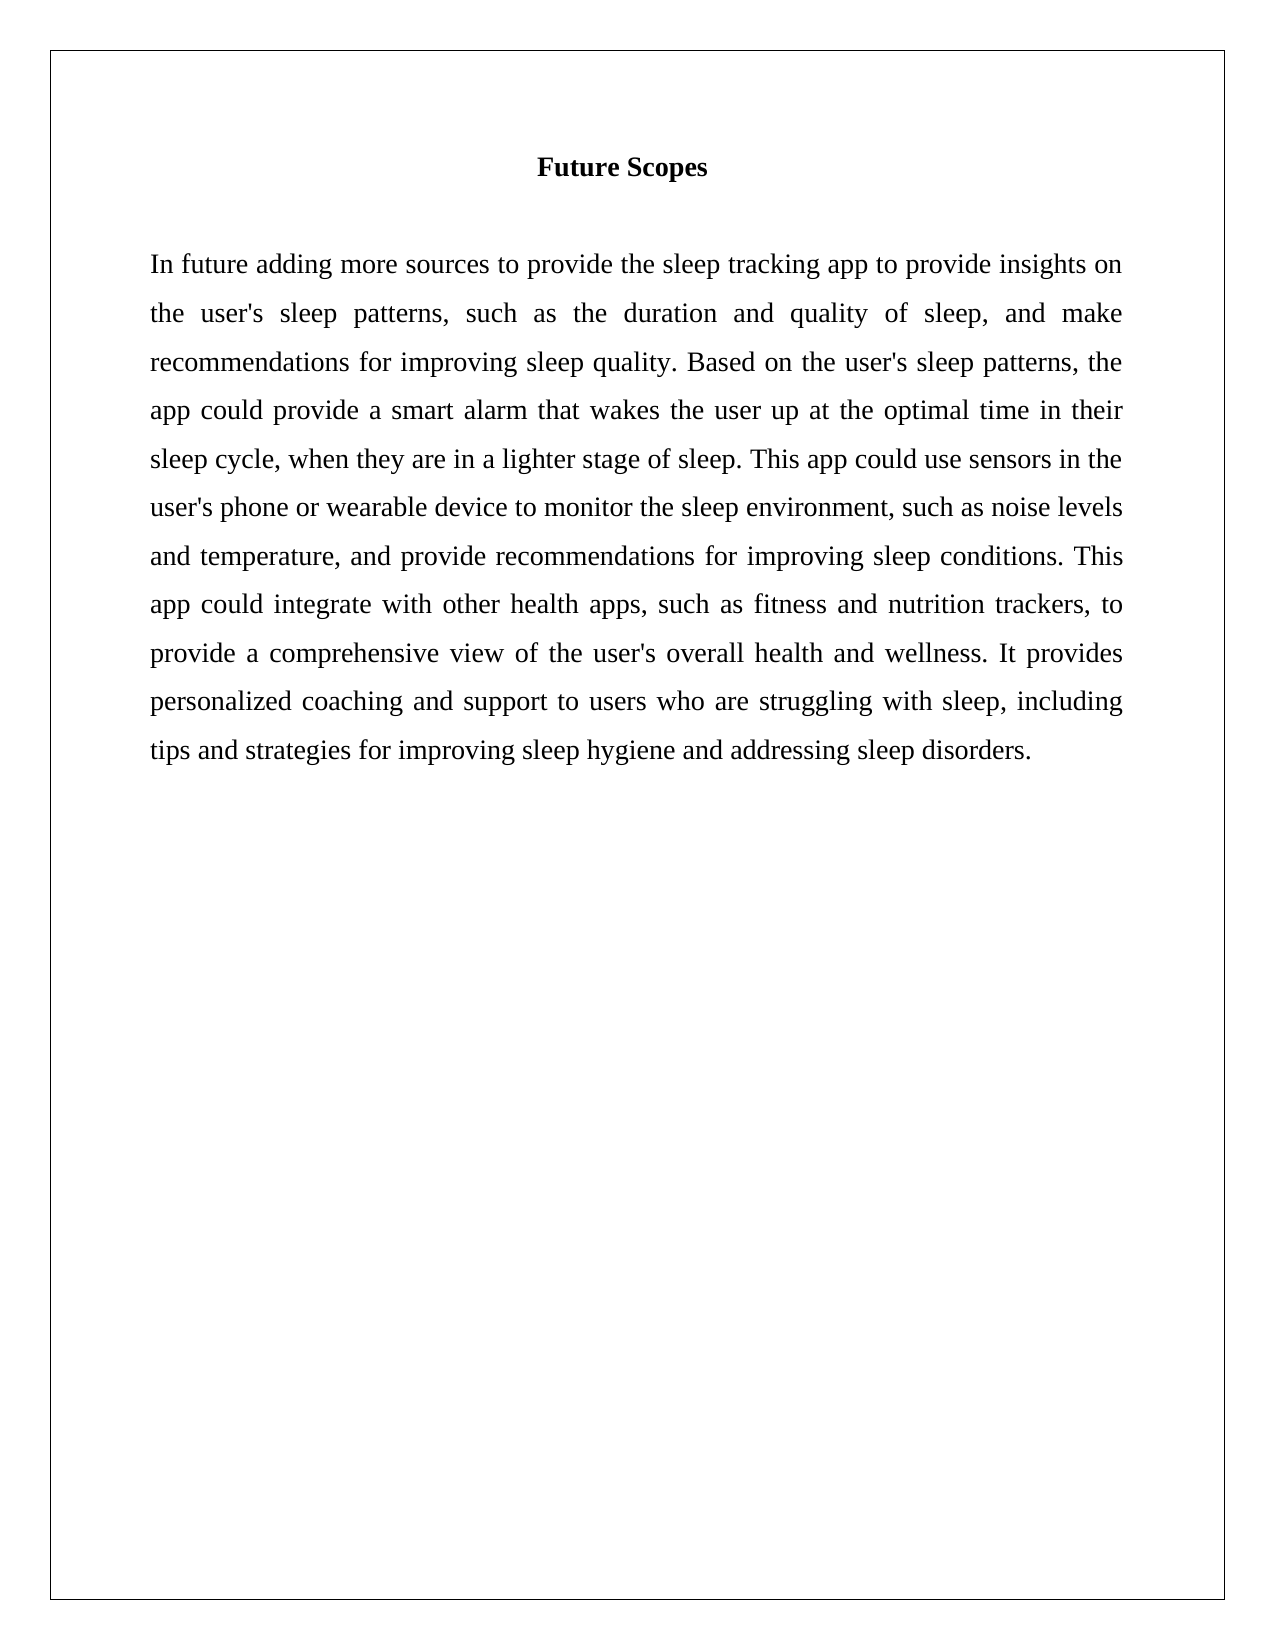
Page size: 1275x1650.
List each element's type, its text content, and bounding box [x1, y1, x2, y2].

text In future adding more sources to provide the sleep tracking app to provide insights on the user's sleep patterns, such as the duration and quality of sleep, and make recommendations for improving sleep quality. Based on the user's sleep patterns, the app could provide a smart alarm that wakes the user up at the optimal time in their sleep cycle, when they are in a lighter stage of sleep. This app could use sensors in the user's phone or wearable device to monitor the sleep environment, such as noise levels and temperature, and provide recommendations for improving sleep conditions. This app could integrate with other health apps, such as fitness and nutrition trackers, to provide a comprehensive view of the user's overall health and wellness. It provides personalized coaching and support to users who are struggling with sleep, including tips and strategies for improving sleep hygiene and addressing sleep disorders. [150, 248, 1125, 765]
text Future Scopes [150, 150, 1125, 182]
